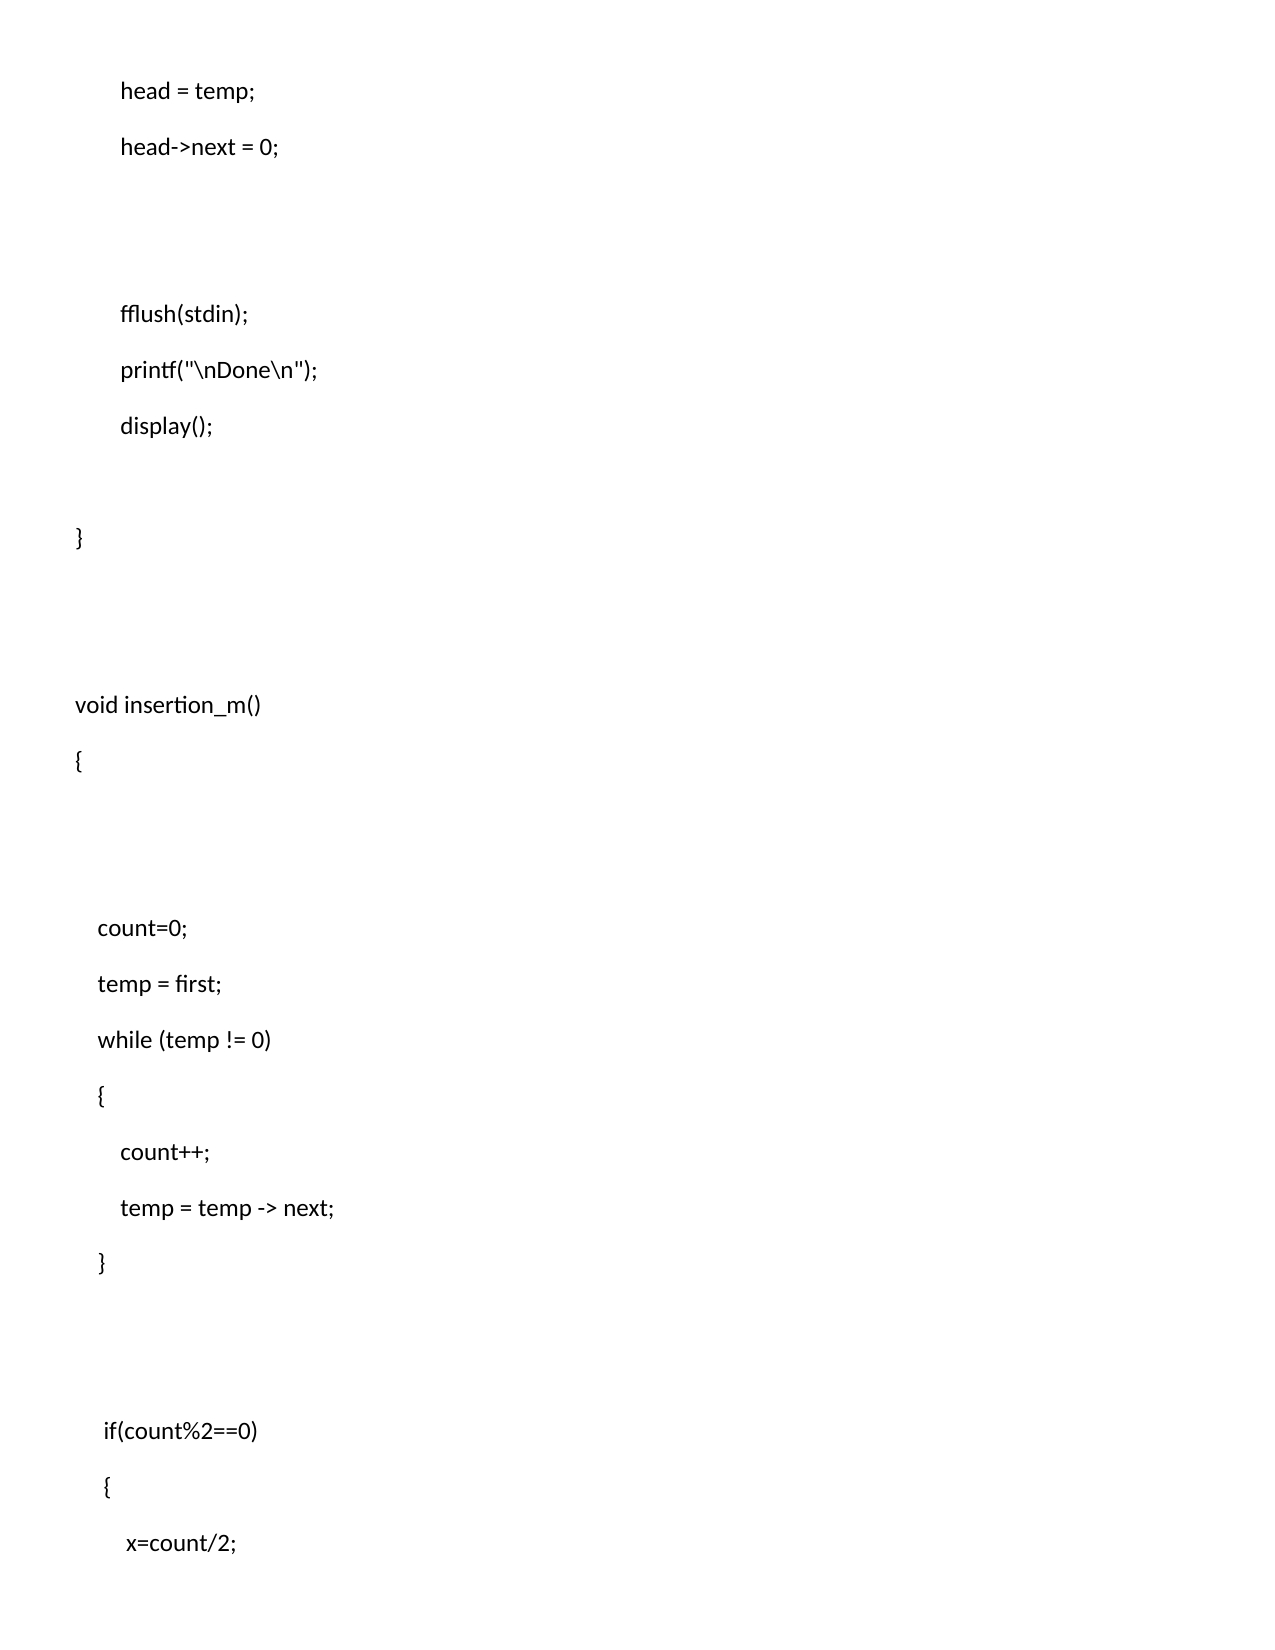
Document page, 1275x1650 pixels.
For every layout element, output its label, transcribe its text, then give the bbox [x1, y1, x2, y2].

text x=count/2; [75, 1527, 1200, 1557]
text display(); [75, 410, 1200, 441]
text head->next = 0; [75, 131, 1200, 161]
text while (temp != 0) [75, 1024, 1200, 1055]
text temp = temp -> next; [75, 1192, 1200, 1222]
text { [75, 745, 1200, 776]
text printf("\nDone\n"); [75, 354, 1200, 385]
text { [75, 1471, 1200, 1501]
text { [75, 1080, 1200, 1111]
text } [75, 522, 1200, 552]
text if(count%2==0) [75, 1415, 1200, 1446]
text count=0; [75, 912, 1200, 943]
text } [75, 1247, 1200, 1278]
text void insertion_m() [75, 689, 1200, 720]
text fflush(stdin); [75, 298, 1200, 329]
text temp = first; [75, 968, 1200, 999]
text count++; [75, 1136, 1200, 1166]
text head = temp; [75, 75, 1200, 106]
